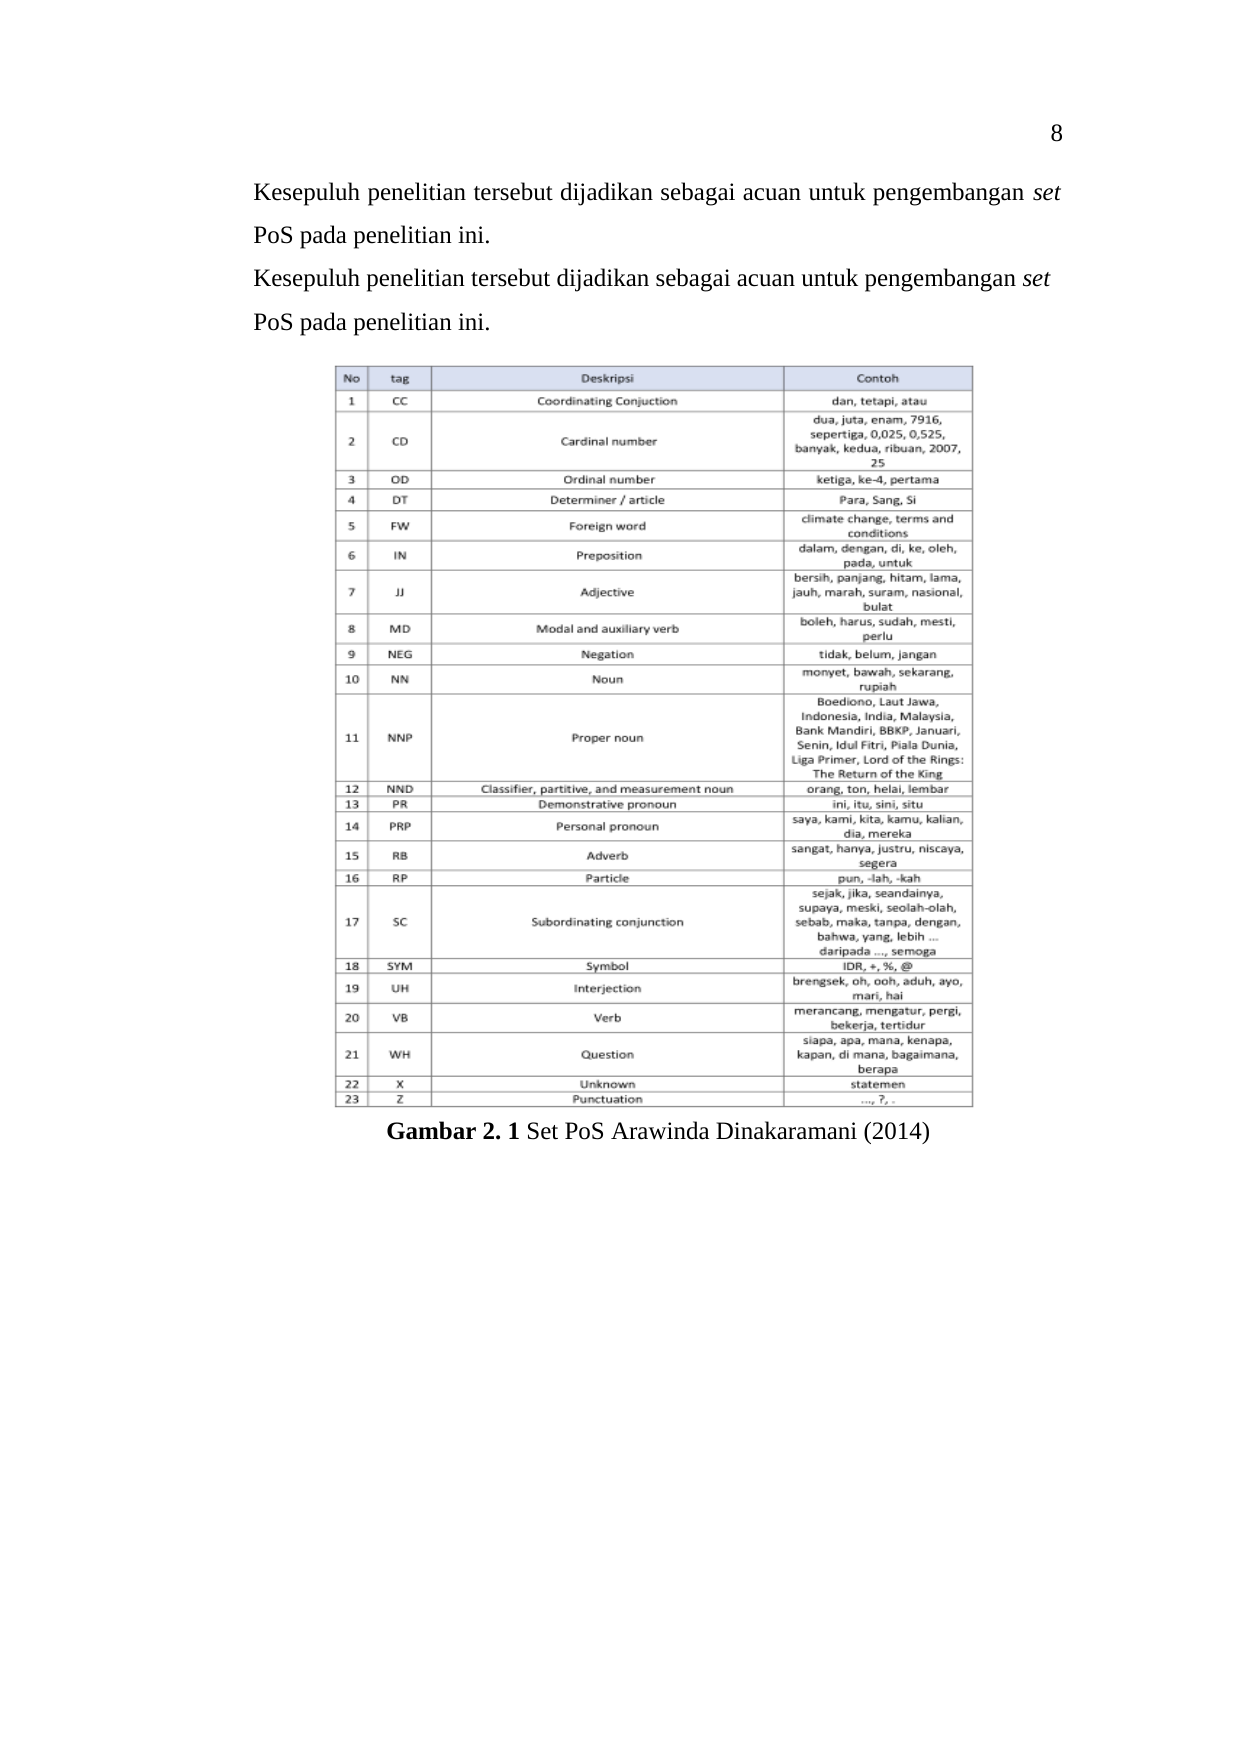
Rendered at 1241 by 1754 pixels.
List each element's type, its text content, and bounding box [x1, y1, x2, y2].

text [253, 177, 1063, 249]
text Gambar 2. 1 Set PoS Arawinda Dinakaramani (2014) [253, 1116, 1063, 1145]
picture [328, 361, 988, 1117]
text Kesepuluh penelitian tersebut dijadikan sebagai acuan untuk pengembangan set PoS pada penelitian ini. [253, 263, 1063, 335]
